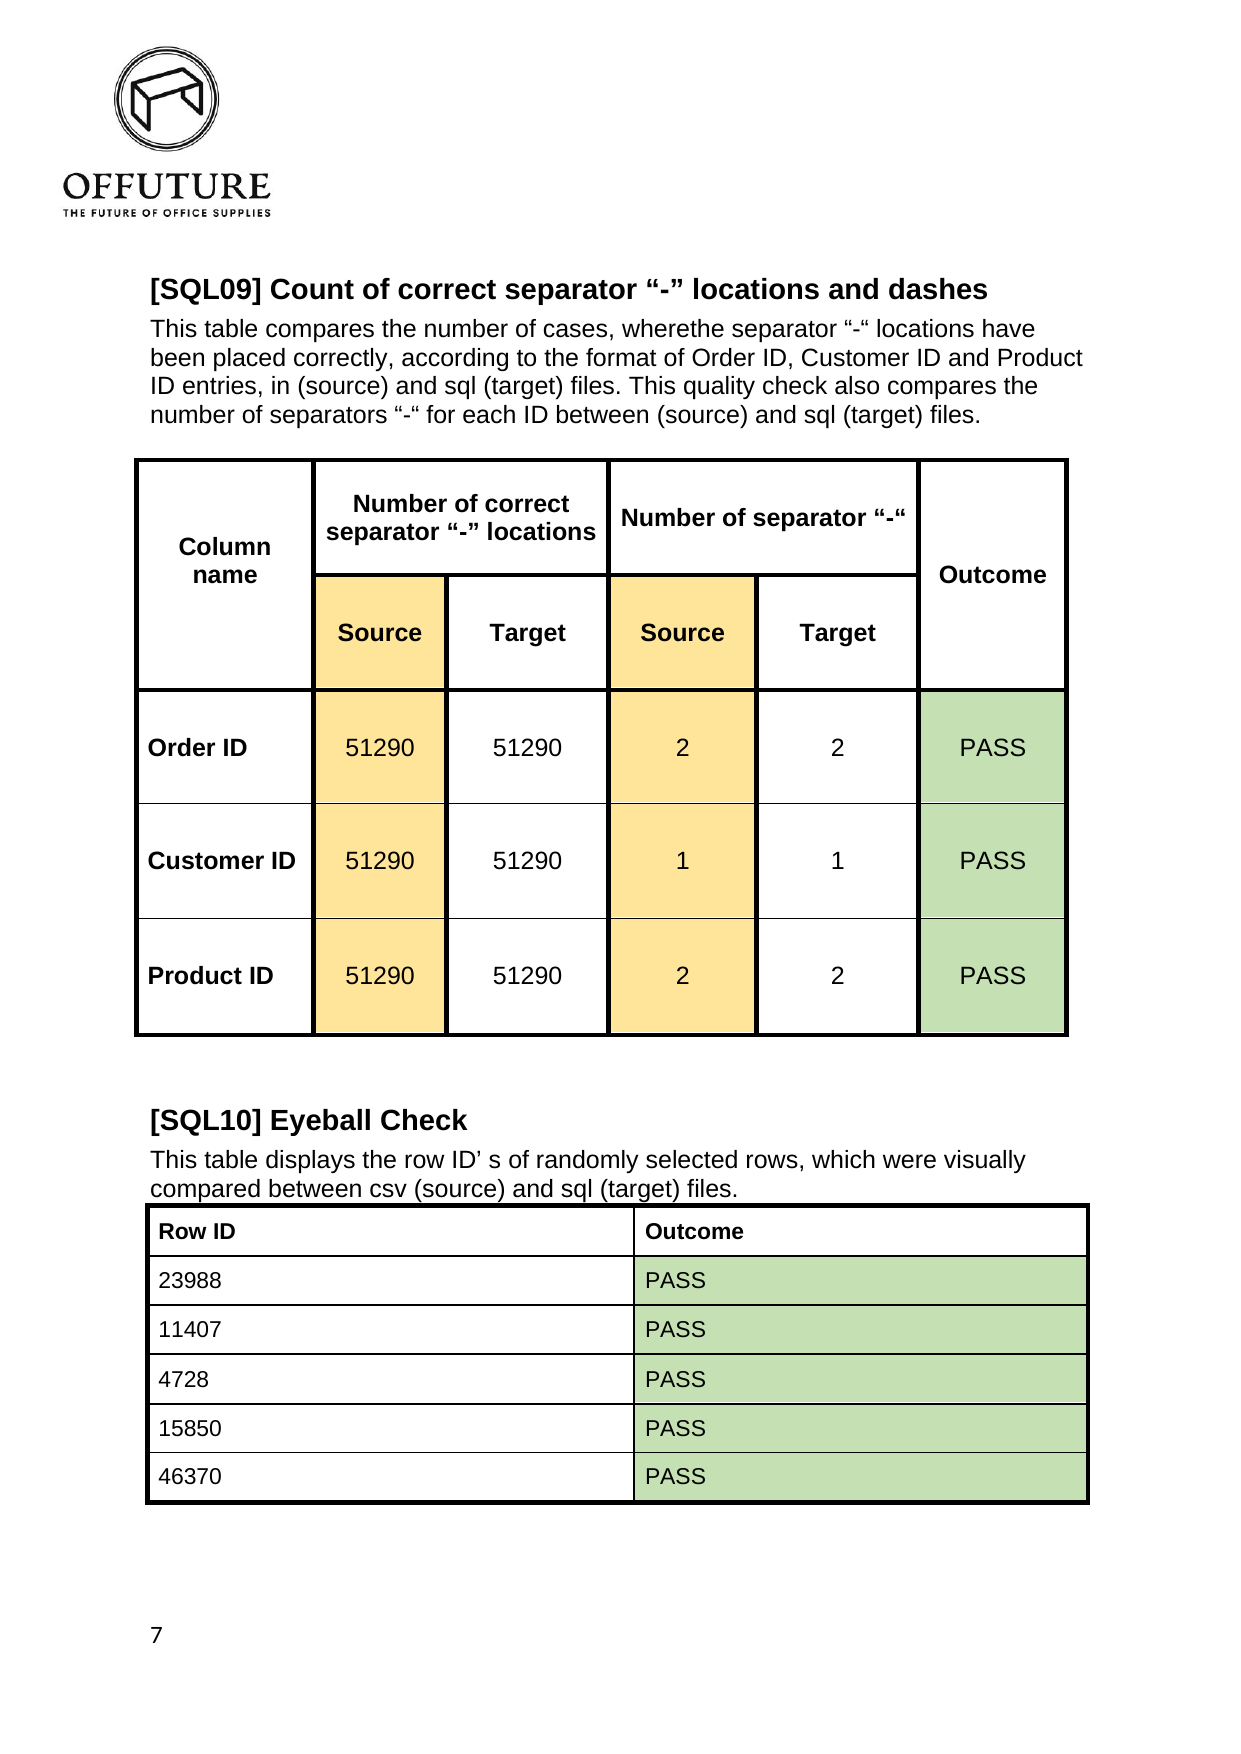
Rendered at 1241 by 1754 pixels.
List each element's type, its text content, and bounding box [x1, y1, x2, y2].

table_header Number of correct separator “-” locations [316, 462, 606, 572]
table_cell 1 [611, 804, 754, 917]
table_cell PASS [635, 1306, 1086, 1353]
table_header Outcome [635, 1208, 1086, 1255]
table_cell 51290 [316, 692, 444, 802]
table_cell 46370 [150, 1453, 633, 1500]
table_cell 23988 [150, 1257, 633, 1304]
table_header Number of separator “-“ [611, 462, 916, 572]
table_cell PASS [635, 1405, 1086, 1452]
table_cell 2 [759, 692, 916, 802]
table_cell 15850 [150, 1405, 633, 1452]
table_cell Product ID [139, 919, 311, 1032]
table_cell 51290 [449, 919, 606, 1032]
table_cell 2 [611, 692, 754, 802]
subtitle [SQL10] Eyeball Check [150, 1103, 1090, 1137]
table_cell 4728 [150, 1355, 633, 1402]
table_cell 51290 [449, 692, 606, 802]
table_cell Customer ID [139, 804, 311, 917]
table_cell PASS [635, 1453, 1086, 1500]
table_cell Order ID [139, 692, 311, 802]
table_cell 51290 [316, 919, 444, 1032]
table_header Row ID [150, 1208, 633, 1255]
table_cell PASS [921, 919, 1064, 1032]
text This table displays the row ID’ s of randomly selected rows, which were visually compared between csv (source) and sql (target) files. [150, 1145, 1090, 1203]
text This table compares the number of cases, wherethe separator “-“ locations have been placed correctly, according to the format of Order ID, Customer ID and Product ID entries, in (source) and sql (target) files. This quality check also compares the number of separators “-“ for each ID between (source) and sql (target) files. [150, 314, 1090, 429]
table_cell 51290 [449, 804, 606, 917]
table_cell PASS [921, 692, 1064, 802]
table_cell Source [316, 577, 444, 687]
table_cell 1 [759, 804, 916, 917]
table_cell Source [611, 577, 754, 687]
picture [52, 25, 280, 236]
table_cell PASS [635, 1355, 1086, 1402]
table_cell Target [449, 577, 606, 687]
table_cell Target [759, 577, 916, 687]
table_cell PASS [921, 804, 1064, 917]
table_cell PASS [635, 1257, 1086, 1304]
table_cell 2 [611, 919, 754, 1032]
table_cell 51290 [316, 804, 444, 917]
table_header Column name [139, 462, 311, 687]
table_cell 11407 [150, 1306, 633, 1353]
subtitle [SQL09] Count of correct separator “-” locations and dashes [150, 272, 1090, 305]
table_cell 2 [759, 919, 916, 1032]
table_header Outcome [921, 462, 1064, 687]
